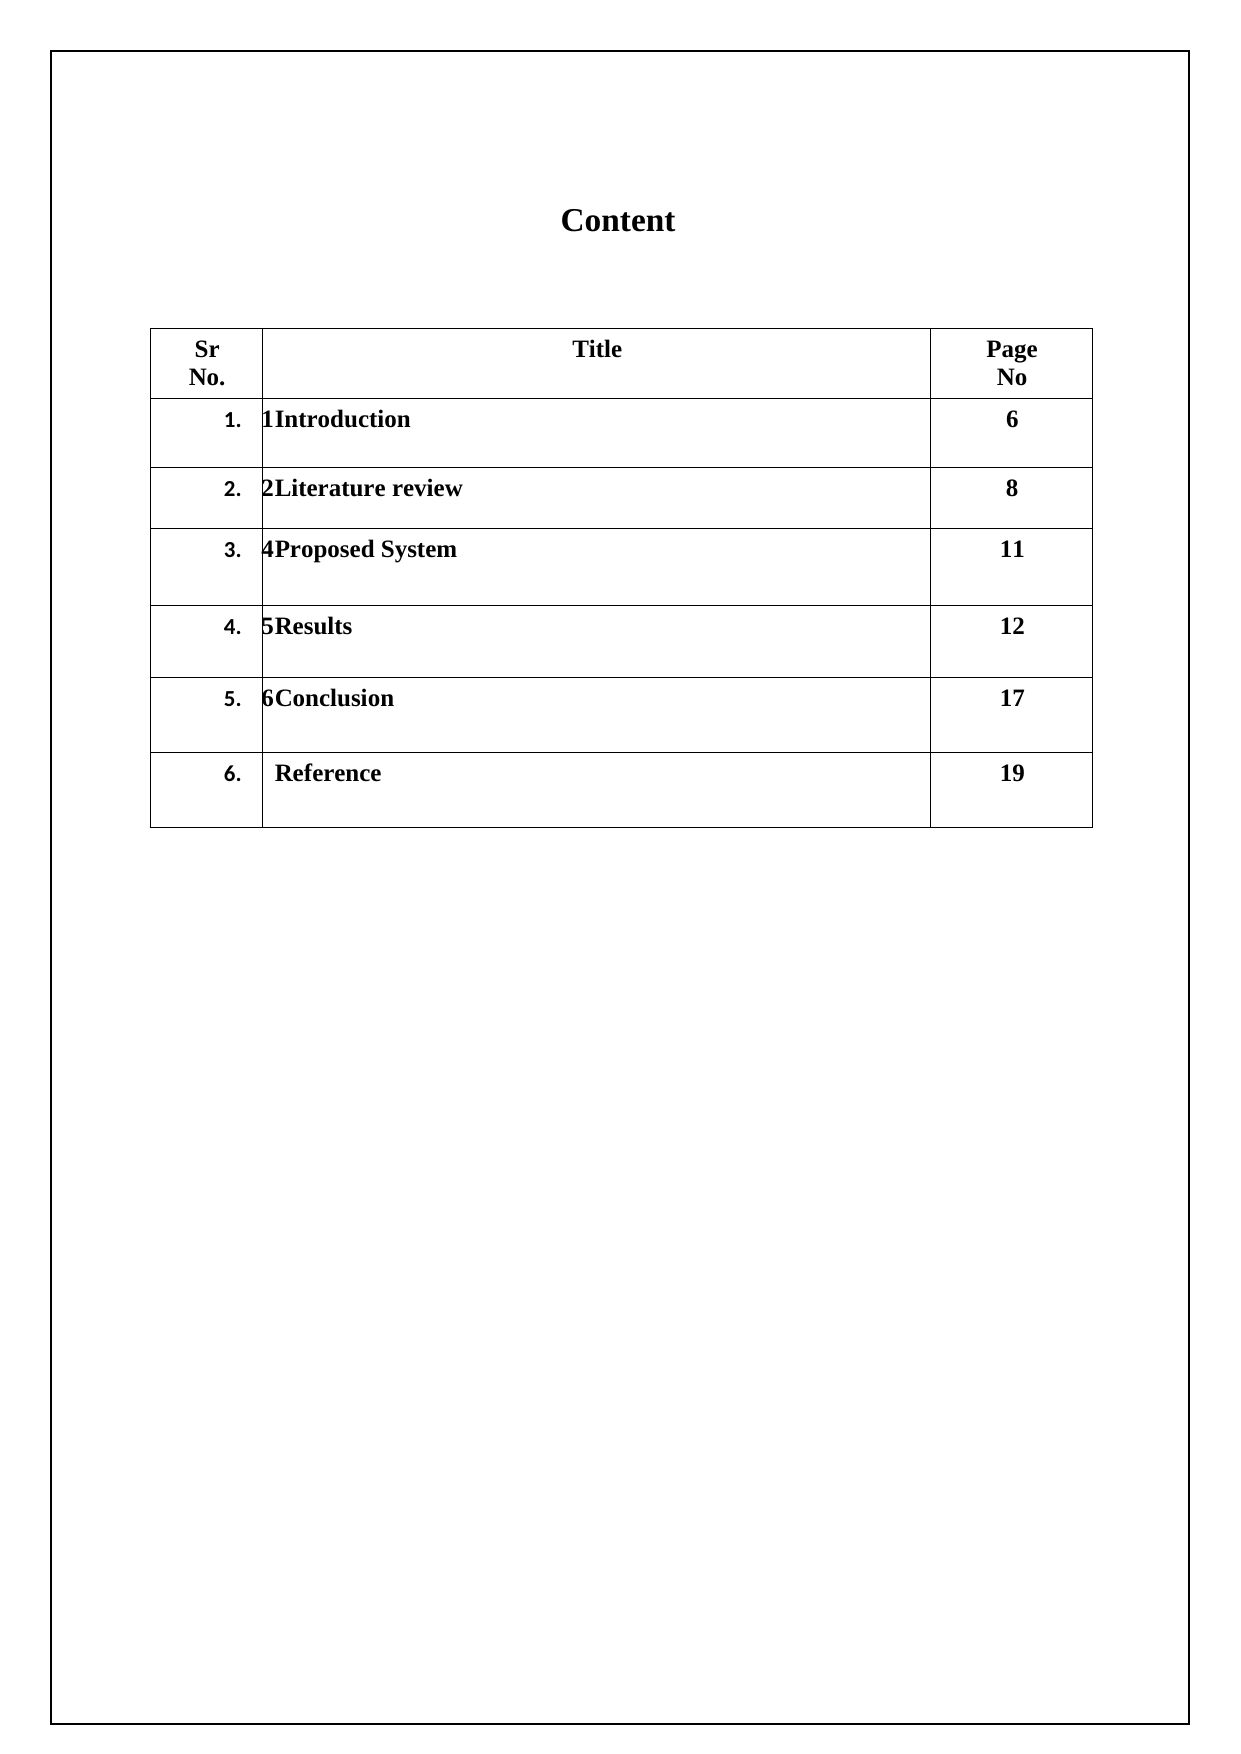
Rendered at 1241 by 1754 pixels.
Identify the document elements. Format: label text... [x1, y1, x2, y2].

table_cell 6 [151, 678, 262, 752]
table_cell Introduction [263, 399, 930, 467]
subtitle Content [301, 200, 935, 238]
table_cell 2 [151, 468, 262, 528]
table_cell Proposed System [263, 529, 930, 605]
table_cell 8 [931, 468, 1092, 528]
table_cell Literature review [263, 468, 930, 528]
table_cell 6 [931, 399, 1092, 467]
table_header Sr No. [151, 329, 262, 398]
table_cell 12 [931, 606, 1092, 677]
table_cell 1 [151, 399, 262, 467]
table_cell 5 [151, 606, 262, 677]
table_cell 4 [151, 529, 262, 605]
table_cell 17 [931, 678, 1092, 752]
table_cell 11 [931, 529, 1092, 605]
table_cell Results [263, 606, 930, 677]
table_header Page No [931, 329, 1092, 398]
table_cell Conclusion [263, 678, 930, 752]
table_header Title [263, 329, 930, 398]
table_cell Reference [263, 753, 930, 827]
table_cell 19 [931, 753, 1092, 827]
table_cell [151, 753, 262, 827]
